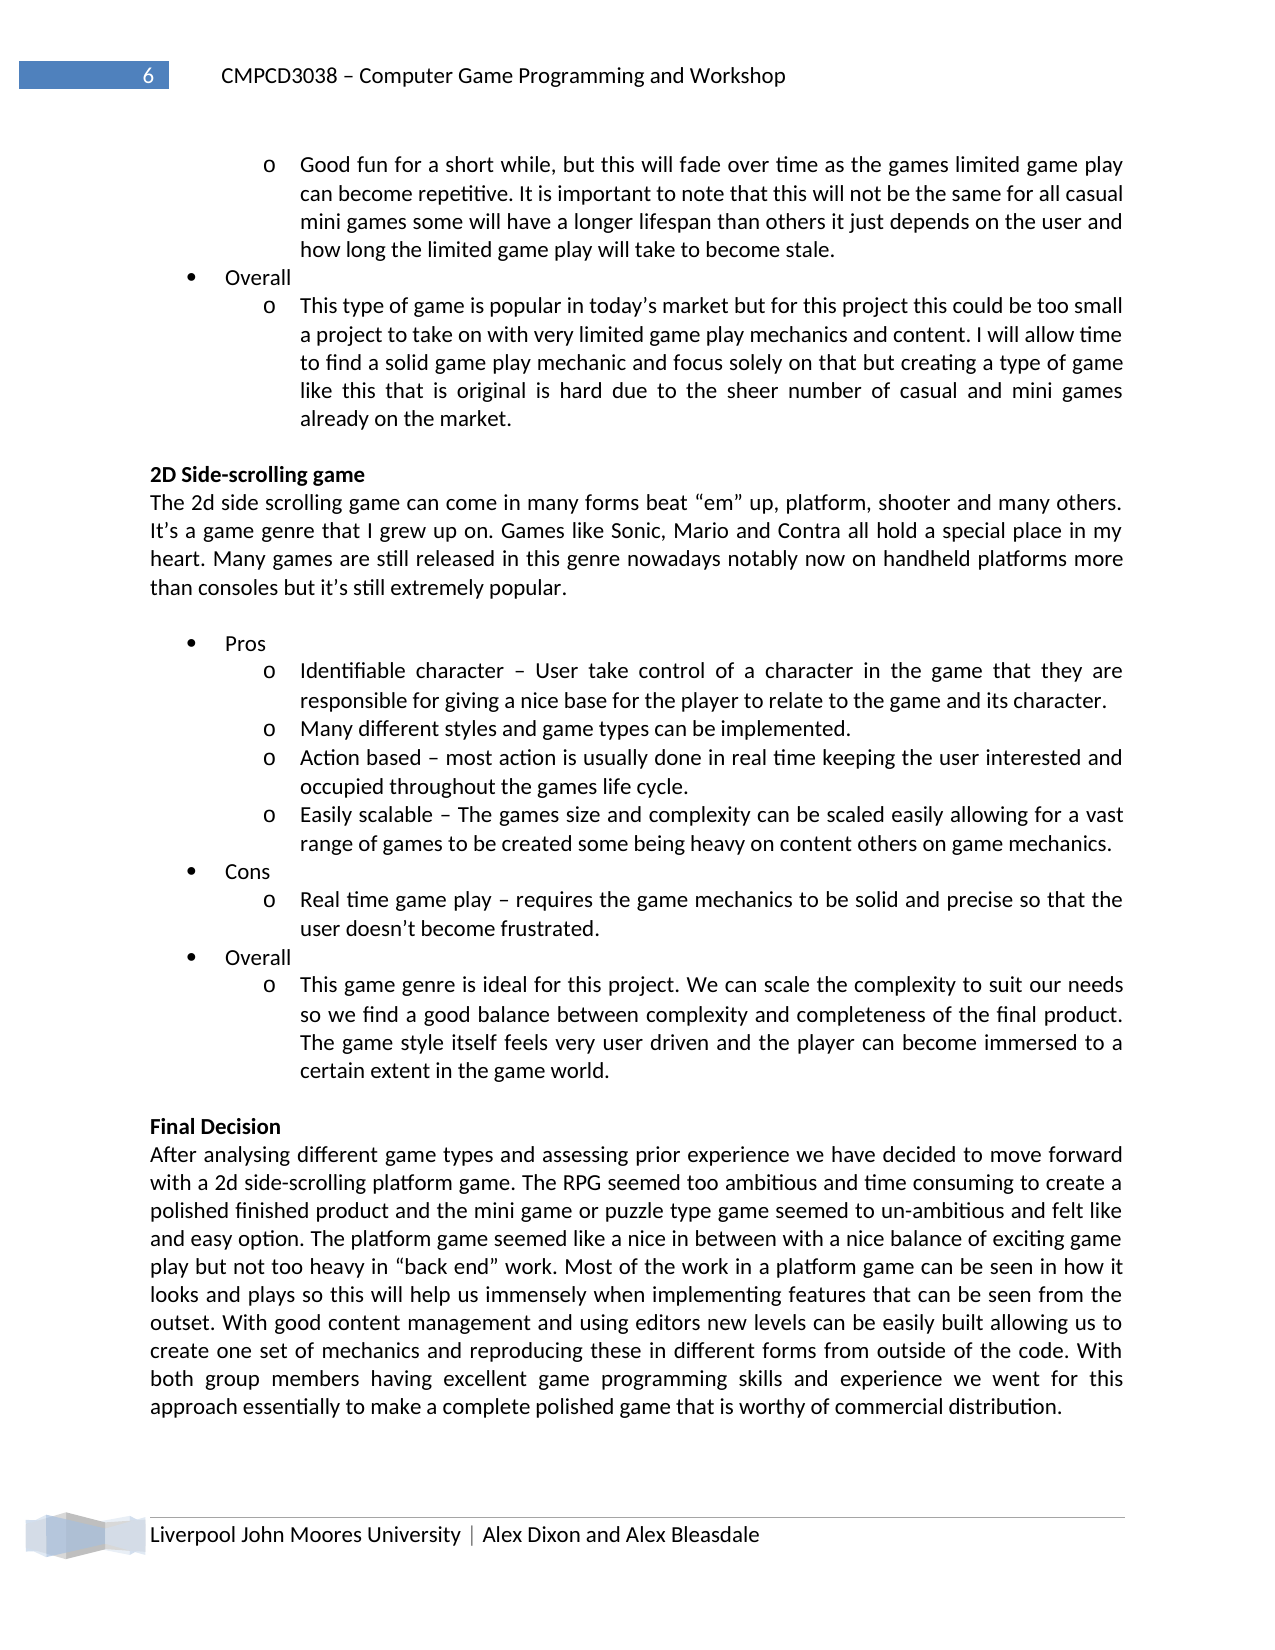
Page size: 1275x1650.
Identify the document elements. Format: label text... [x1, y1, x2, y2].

list Good fun for a short while, but this will fade over time as the games limited game play can become repetitive. It is important to note that this will not be the same for all casual mini games some will have a longer lifespan than others it just depends on the user and how long the limited game play will take to become stale. [262, 150, 1125, 263]
text Final Decision [150, 1112, 1125, 1140]
list Identifiable character – User take control of a character in the game that they are responsible for giving a nice base for the player to relate to the game and its character. [262, 657, 1125, 714]
text After analysing different game types and assessing prior experience we have decided to move forward with a 2d side-scrolling platform game. The RPG seemed too ambitious and time consuming to create a polished finished product and the mini game or puzzle type game seemed to un-ambitious and felt like and easy option. The platform game seemed like a nice in between with a nice balance of exciting game play but not too heavy in “back end” work. Most of the work in a platform game can be seen in how it looks and plays so this will help us immensely when implementing features that can be seen from the outset. With good content management and using editors new levels can be easily built allowing us to create one set of mechanics and reproducing these in different forms from outside of the code. With both group members having excellent game programming skills and experience we went for this approach essentially to make a complete polished game that is worthy of commercial distribution. [150, 1140, 1125, 1420]
list Real time game play – requires the game mechanics to be solid and precise so that the user doesn’t become frustrated. [262, 885, 1125, 943]
list Pros [187, 629, 1125, 657]
text 2D Side-scrolling game [150, 461, 1125, 488]
list Easily scalable – The games size and complexity can be scaled easily allowing for a vast range of games to be created some being heavy on content others on game mechanics. [262, 800, 1125, 857]
list Overall [187, 943, 1125, 971]
list This game genre is ideal for this project. We can scale the complexity to suit our needs so we find a good balance between complexity and completeness of the final product. The game style itself feels very user driven and the player can become immersed to a certain extent in the game world. [262, 971, 1125, 1084]
text The 2d side scrolling game can come in many forms beat “em” up, platform, shooter and many others. It’s a game genre that I grew up on. Games like Sonic, Mario and Contra all hold a special place in my heart. Many games are still released in this genre nowadays notably now on handheld platforms more than consoles but it’s still extremely popular. [150, 488, 1125, 601]
list Cons [187, 857, 1125, 885]
list Many different styles and game types can be implemented. [262, 714, 1125, 743]
list This type of game is popular in today’s market but for this project this could be too small a project to take on with very limited game play mechanics and content. I will allow time to find a solid game play mechanic and focus solely on that but creating a type of game like this that is original is hard due to the sheer number of casual and mini games already on the market. [262, 291, 1125, 432]
list Action based – most action is usually done in real time keeping the user interested and occupied throughout the games life cycle. [262, 743, 1125, 800]
list Overall [187, 263, 1125, 291]
